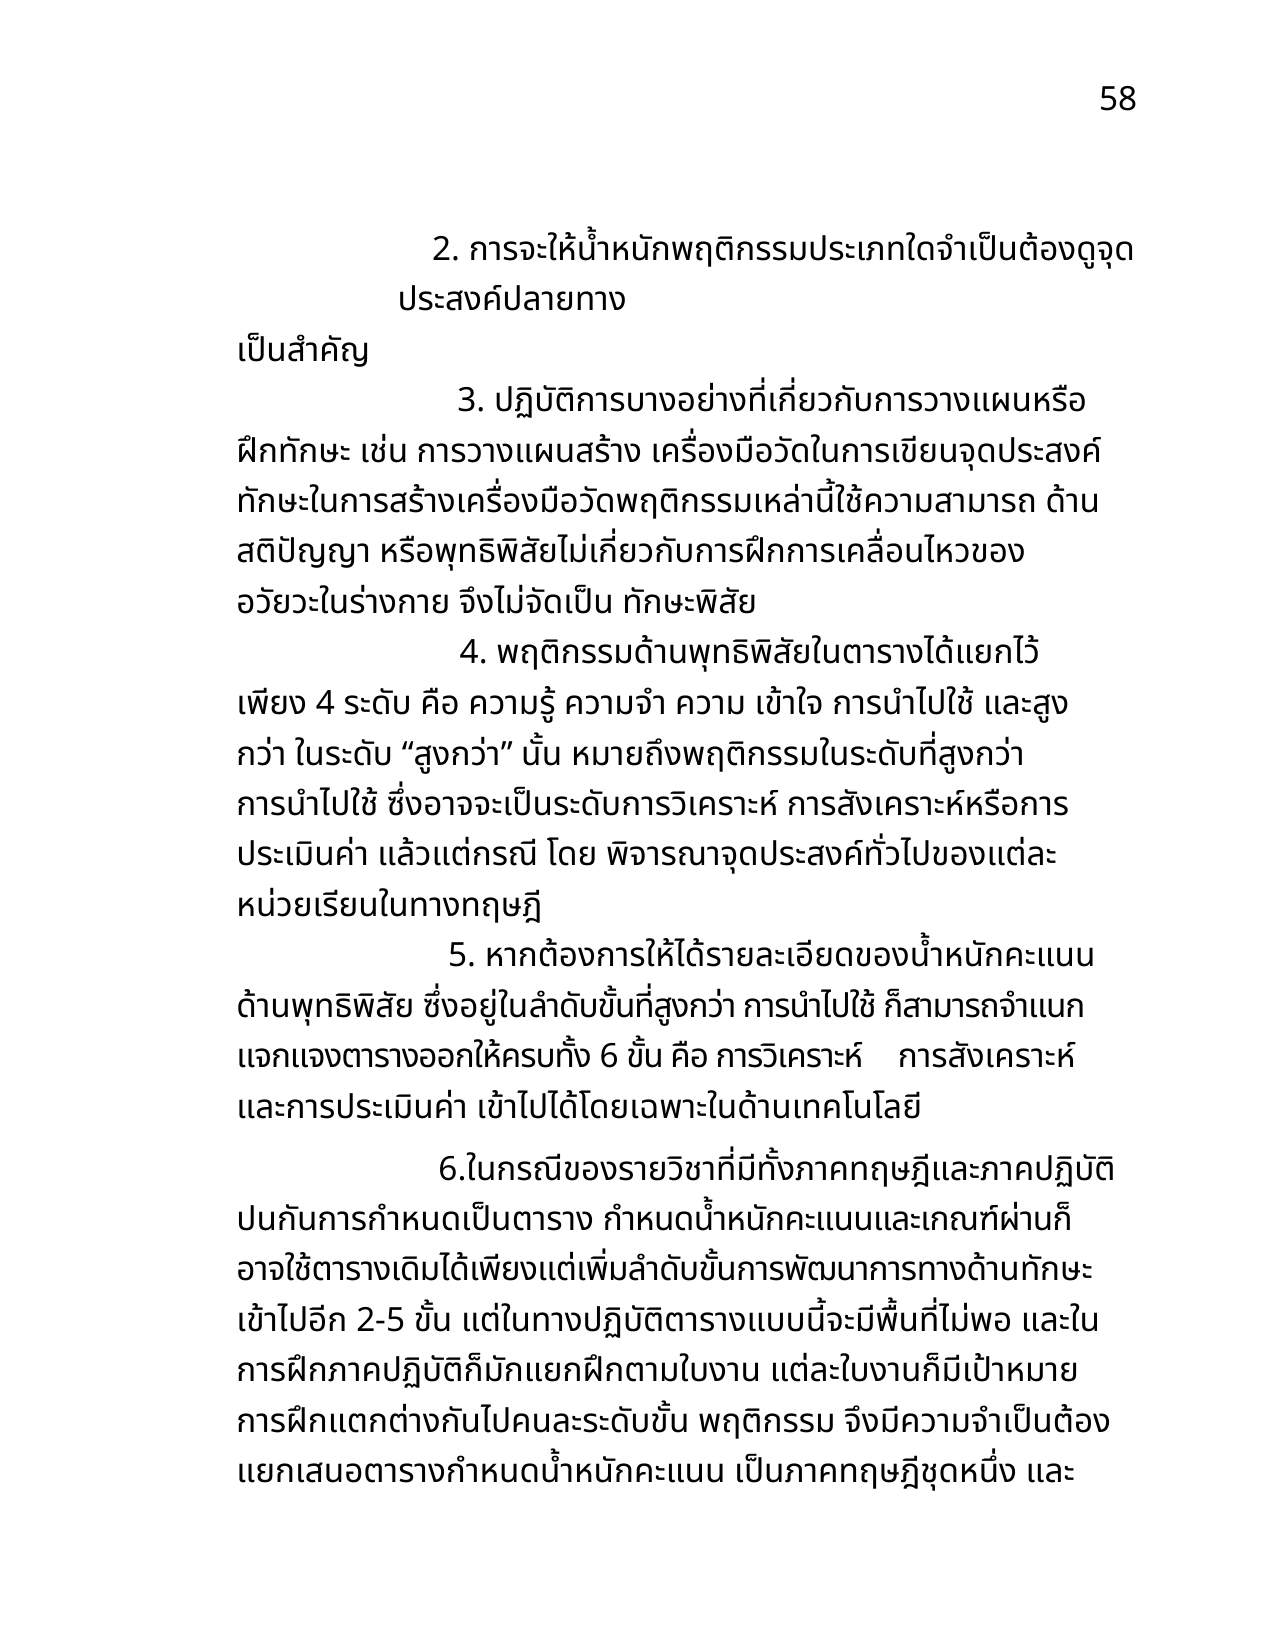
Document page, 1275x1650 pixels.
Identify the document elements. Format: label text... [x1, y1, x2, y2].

text 3. ปฏิบัติการบางอย่างที่เกี่ยวกับการวางแผนหรือฝึกทักษะ เช่น การวางแผนสร้าง เครื่องมือวัดในการเขียนจุดประสงค์ ทักษะในการสร้างเครื่องมือวัดพฤติกรรมเหล่านี้ใช้ความสามารถ ด้านสติปัญญา หรือพุทธิพิสัยไม่เกี่ยวกับการฝึกการเคลื่อนไหวของอวัยวะในร่างกาย จึงไม่จัดเป็น ทักษะพิสัย [236, 376, 1103, 628]
text 5. หากต้องการให้ได้รายละเอียดของน้ำหนักคะแนนด้านพุทธิพิสัย ซึ่งอยู่ในลำดับขั้นที่สูงกว่า การนำไปใช้ ก็สามารถจำแนกแจกแจงตารางออกให้ครบทั้ง 6 ขั้น คือ การวิเคราะห์ การสังเคราะห์ และการประเมินค่า เข้าไปได้โดยเฉพาะในด้านเทคโนโลยี [236, 931, 1098, 1133]
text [236, 1144, 1121, 1498]
text 4. พฤติกรรมด้านพุทธิพิสัยในตารางได้แยกไว้เพียง 4 ระดับ คือ ความรู้ ความจำ ความ เข้าใจ การนำไปใช้ และสูงกว่า ในระดับ “สูงกว่า” นั้น หมายถึงพฤติกรรมในระดับที่สูงกว่า การนำไปใช้ ซึ่งอาจจะเป็นระดับการวิเคราะห์ การสังเคราะห์หรือการประเมินค่า แล้วแต่กรณี โดย พิจารณาจุดประสงค์ทั่วไปของแต่ละหน่วยเรียนในทางทฤษฎี [236, 628, 1103, 931]
text 2. การจะให้น้ำหนักพฤติกรรมประเภทใดจำเป็นต้องดูจุดประสงค์ปลายทาง [397, 224, 1141, 326]
text เป็นสำคัญ [236, 326, 1102, 376]
